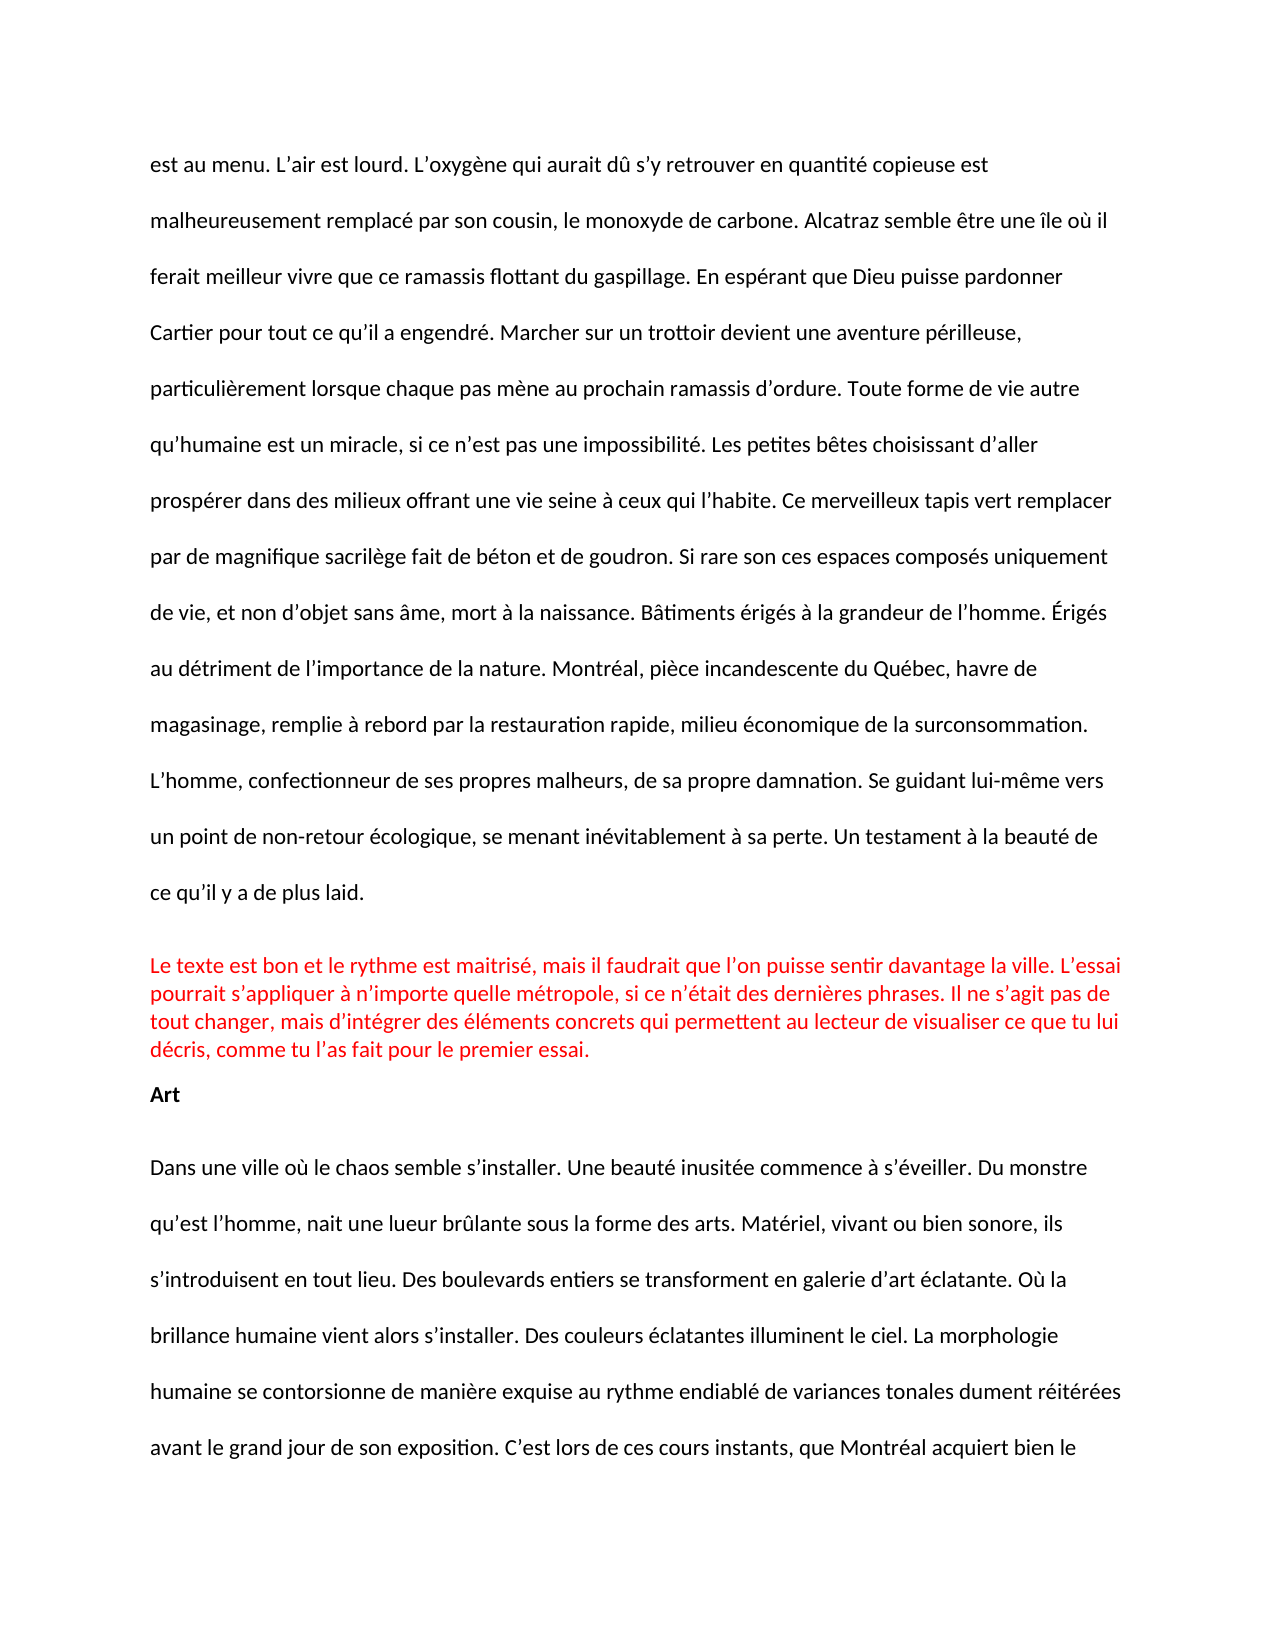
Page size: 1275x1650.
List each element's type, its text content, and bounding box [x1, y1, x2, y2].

text Le texte est bon et le rythme est maitrisé, mais il faudrait que l’on puisse sentir davantage la ville. L’essai pourrait s’appliquer à n’importe quelle métropole, si ce n’était des dernières phrases. Il ne s’agit pas de tout changer, mais d’intégrer des éléments concrets qui permettent au lecteur de visualiser ce que tu lui décris, comme tu l’as fait pour le premier essai. [150, 951, 1125, 1063]
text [150, 150, 1125, 907]
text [150, 1153, 1125, 1461]
text Art [150, 1080, 1125, 1108]
